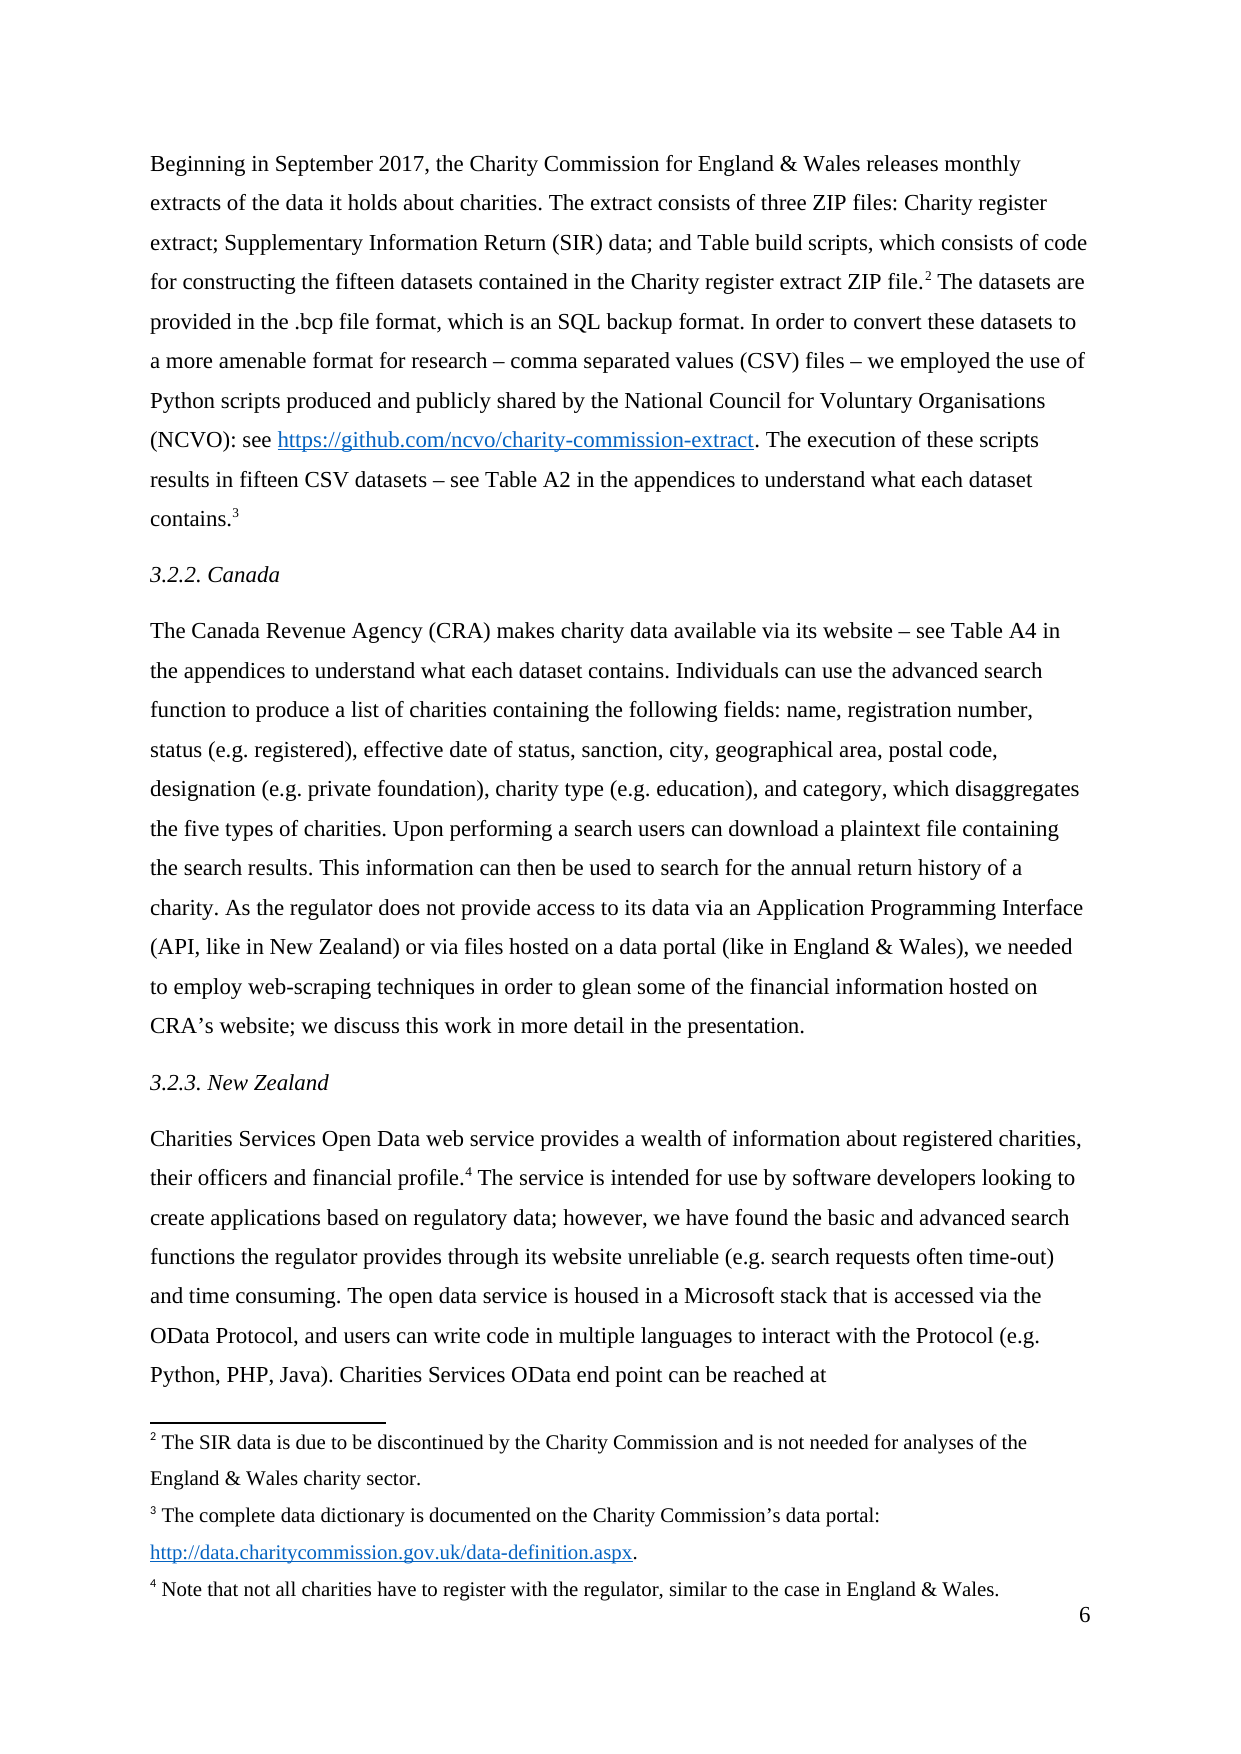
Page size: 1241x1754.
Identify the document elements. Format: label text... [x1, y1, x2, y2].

text The Canada Revenue Agency (CRA) makes charity data available via its website – see Table A4 in the appendices to understand what each dataset contains. Individuals can use the advanced search function to produce a list of charities containing the following fields: name, registration number, status (e.g. registered), effective date of status, sanction, city, geographical area, postal code, designation (e.g. private foundation), charity type (e.g. education), and category, which disaggregates the five types of charities. Upon performing a search users can download a plaintext file containing the search results. This information can then be used to search for the annual return history of a charity. As the regulator does not provide access to its data via an Application Programming Interface (API, like in New Zealand) or via files hosted on a data portal (like in England & Wales), we needed to employ web-scraping techniques in order to glean some of the financial information hosted on CRA’s website; we discuss this work in more detail in the presentation. [150, 618, 1090, 1039]
text Beginning in September 2017, the Charity Commission for England & Wales releases monthly extracts of the data it holds about charities. The extract consists of three ZIP files: Charity register extract; Supplementary Information Return (SIR) data; and Table build scripts, which consists of code for constructing the fifteen datasets contained in the Charity register extract ZIP file. The datasets are provided in the .bcp file format, which is an SQL backup format. In order to convert these datasets to a more amenable format for research – comma separated values (CSV) files – we employed the use of Python scripts produced and publicly shared by the National Council for Voluntary Organisations (NCVO): see https://github.com/ncvo/charity-commission-extract. The execution of these scripts results in fifteen CSV datasets – see Table A2 in the appendices to understand what each dataset contains. [150, 150, 1090, 532]
text 3.2.3. New Zealand [150, 1068, 1090, 1095]
text 3.2.2. Canada [150, 561, 1090, 588]
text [150, 1125, 1090, 1388]
